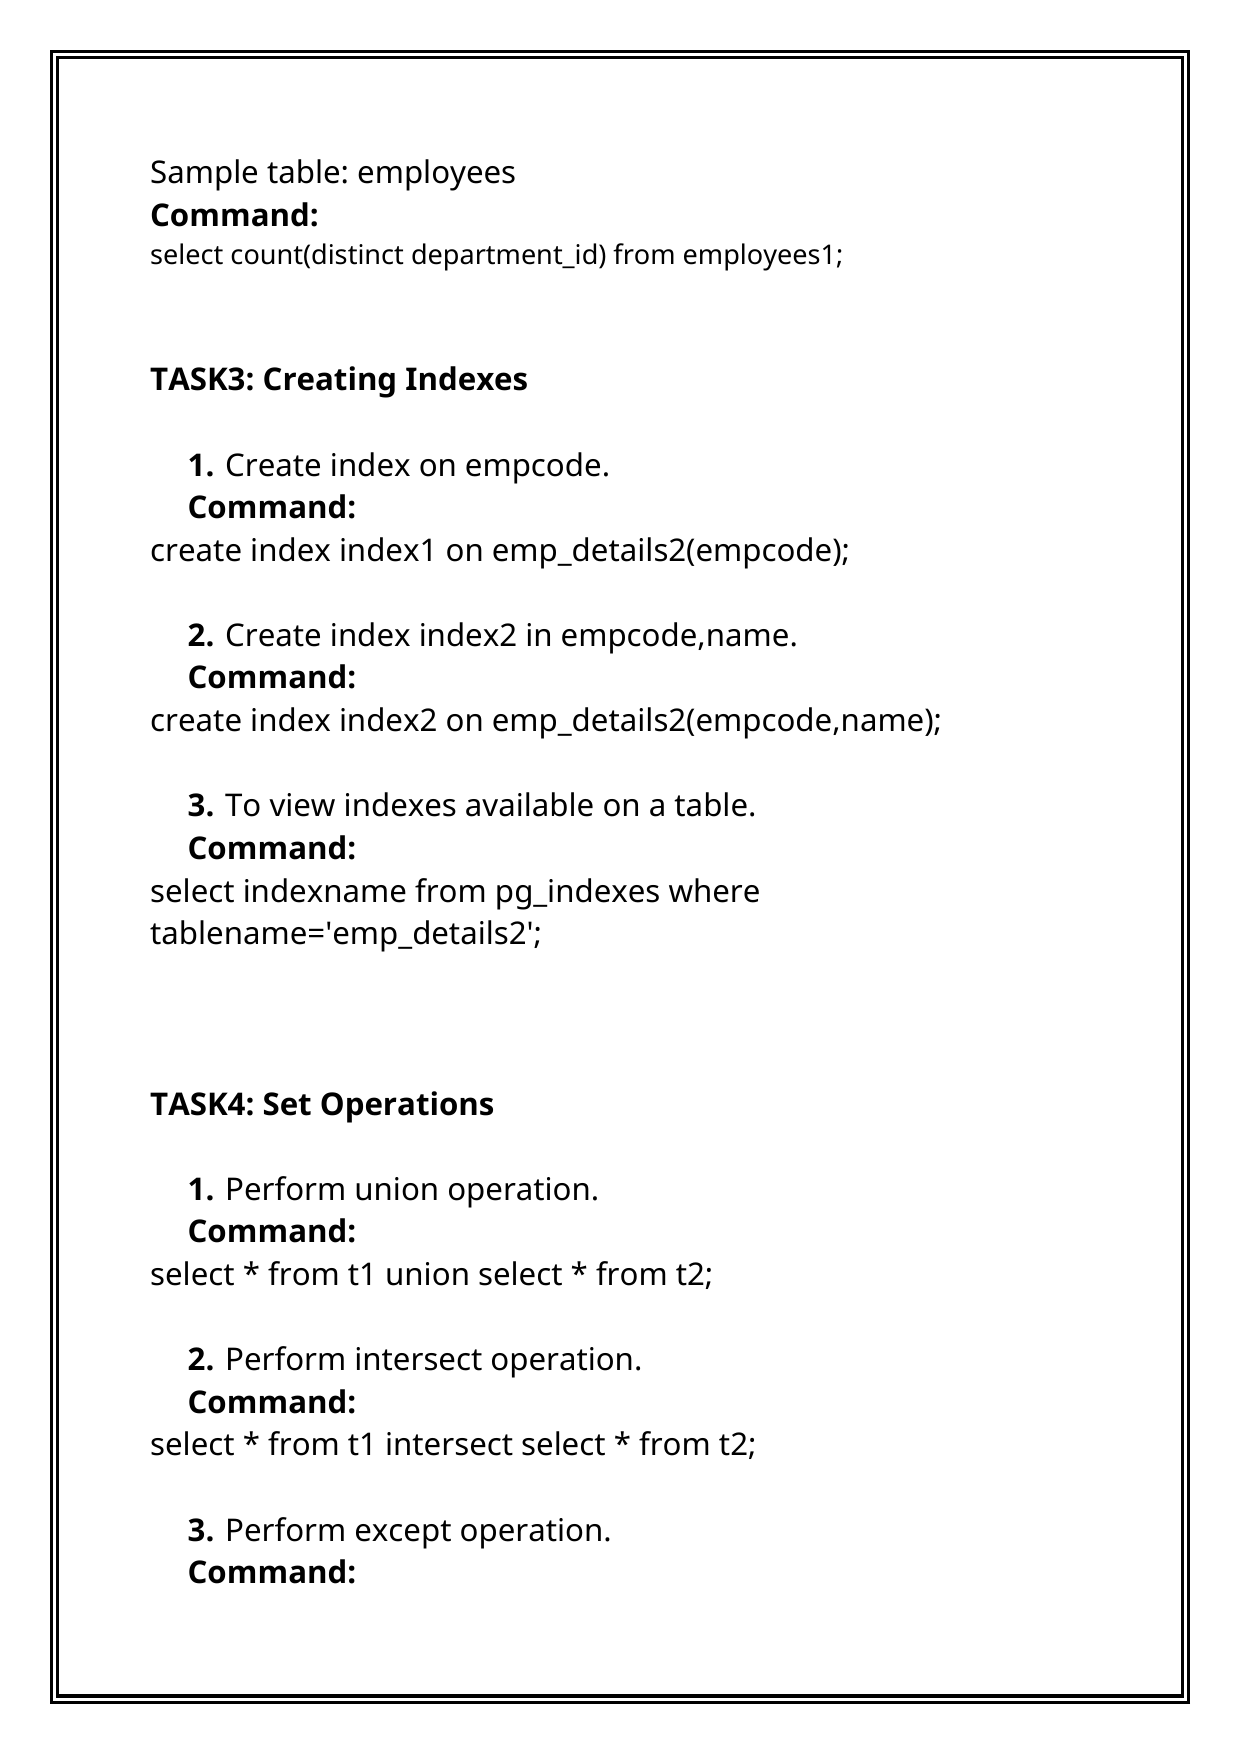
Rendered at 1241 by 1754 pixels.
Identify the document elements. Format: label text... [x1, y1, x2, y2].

text select * from t1 intersect select * from t2; [150, 1422, 1090, 1465]
list Create index index2 in empcode,name. [187, 613, 1090, 656]
list Perform intersect operation. [187, 1337, 1090, 1380]
text Command: [187, 1380, 1090, 1422]
text Command: [187, 656, 1090, 698]
list Create index on empcode. [187, 442, 1090, 485]
list Perform union operation. [187, 1167, 1090, 1209]
text Command: [187, 485, 1090, 528]
text create index index2 on emp_details2(empcode,name); [150, 698, 1090, 741]
text select indexname from pg_indexes where tablename='emp_details2'; [150, 868, 1090, 954]
text Command: [187, 1209, 1090, 1252]
text create index index1 on emp_details2(empcode); [150, 528, 1090, 570]
list To view indexes available on a table. [187, 783, 1090, 826]
text Sample table: employees [150, 150, 1090, 193]
text TASK4: Set Operations [150, 1082, 1090, 1124]
text select count(distinct department_id) from employees1; [150, 235, 1090, 272]
text Command: [187, 826, 1090, 868]
text Command: [187, 1550, 1090, 1593]
text Command: [150, 193, 1090, 235]
text TASK3: Creating Indexes [150, 357, 1090, 400]
list Perform except operation. [187, 1508, 1090, 1550]
text select * from t1 union select * from t2; [150, 1252, 1090, 1294]
